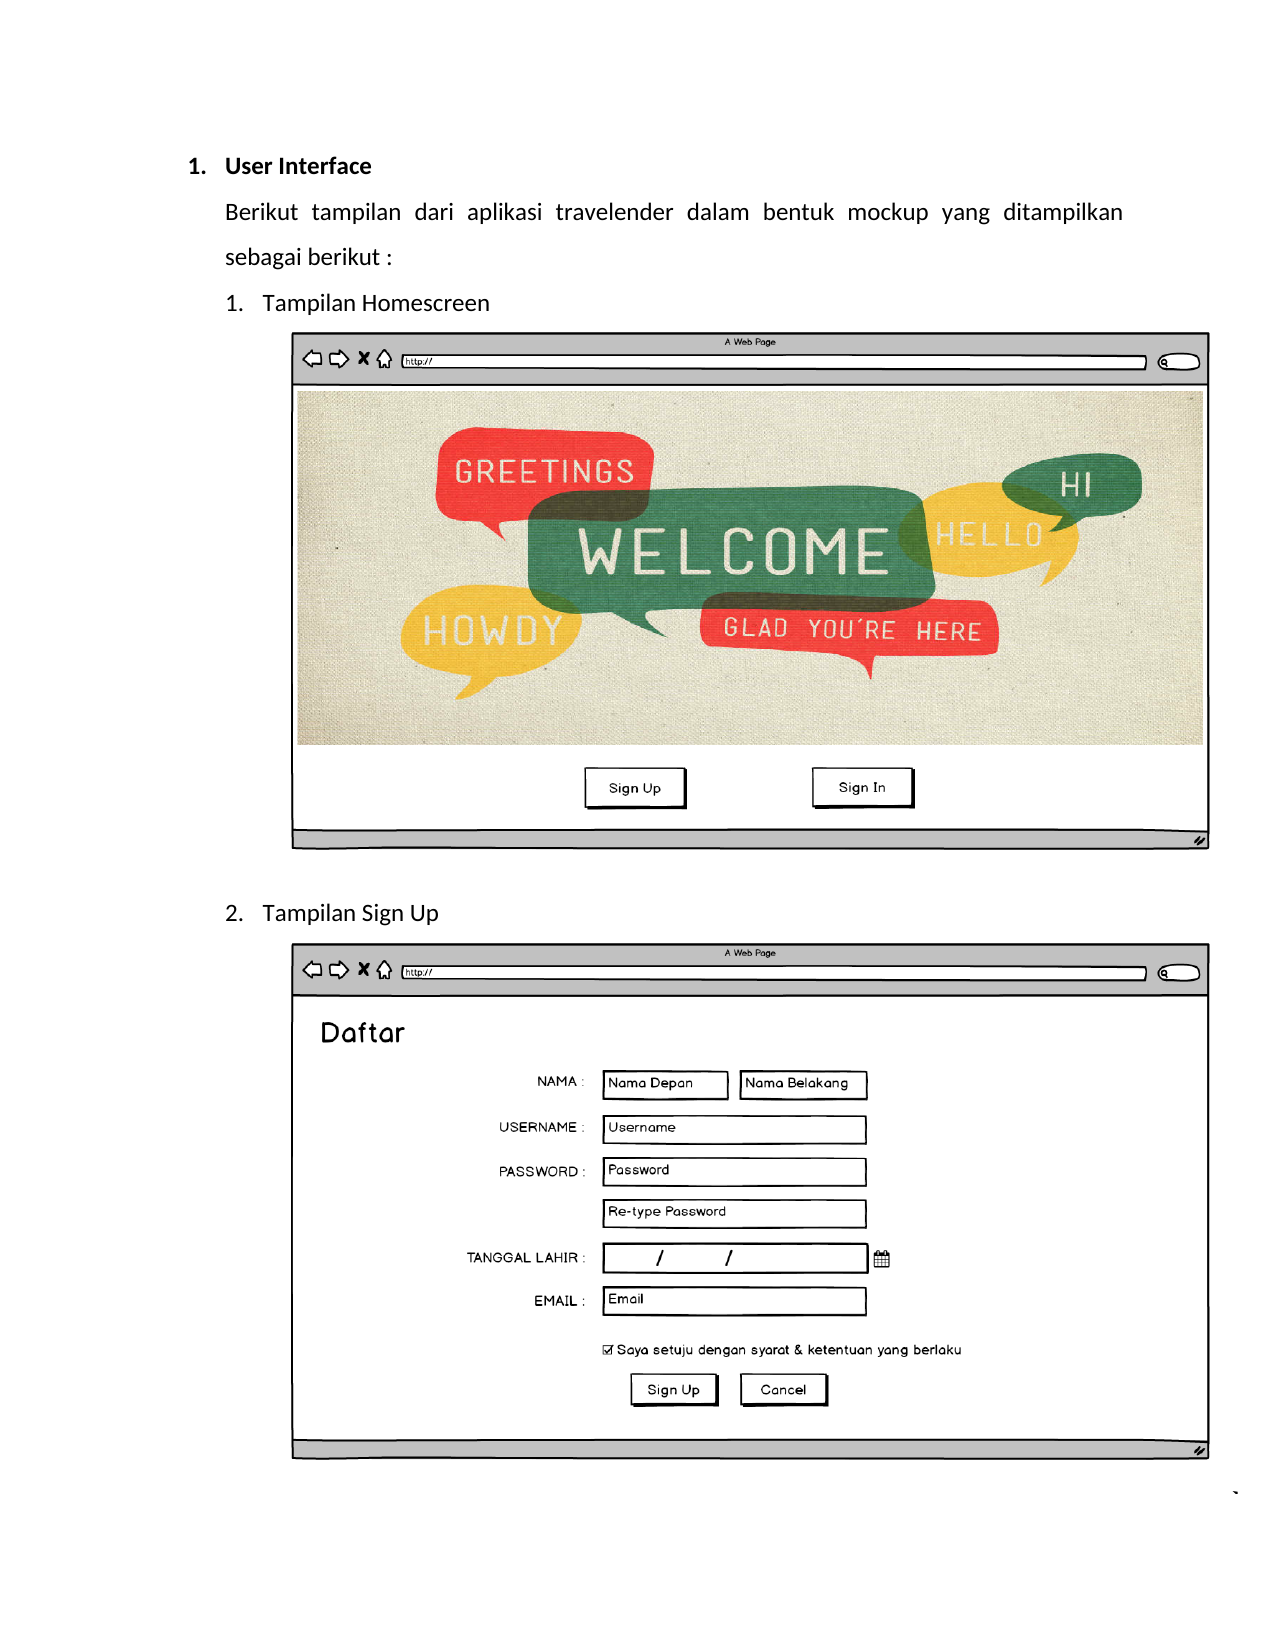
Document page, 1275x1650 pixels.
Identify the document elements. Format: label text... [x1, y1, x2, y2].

list User Interface [187, 150, 1125, 181]
list Berikut tampilan dari aplikasi travelender dalam bentuk mockup yang ditampilkan sebagai berikut : [225, 196, 1125, 272]
picture [262, 943, 1238, 1494]
list Tampilan Sign Up [225, 897, 1125, 928]
picture [262, 332, 1238, 884]
list Tampilan Homescreen [225, 287, 1125, 318]
